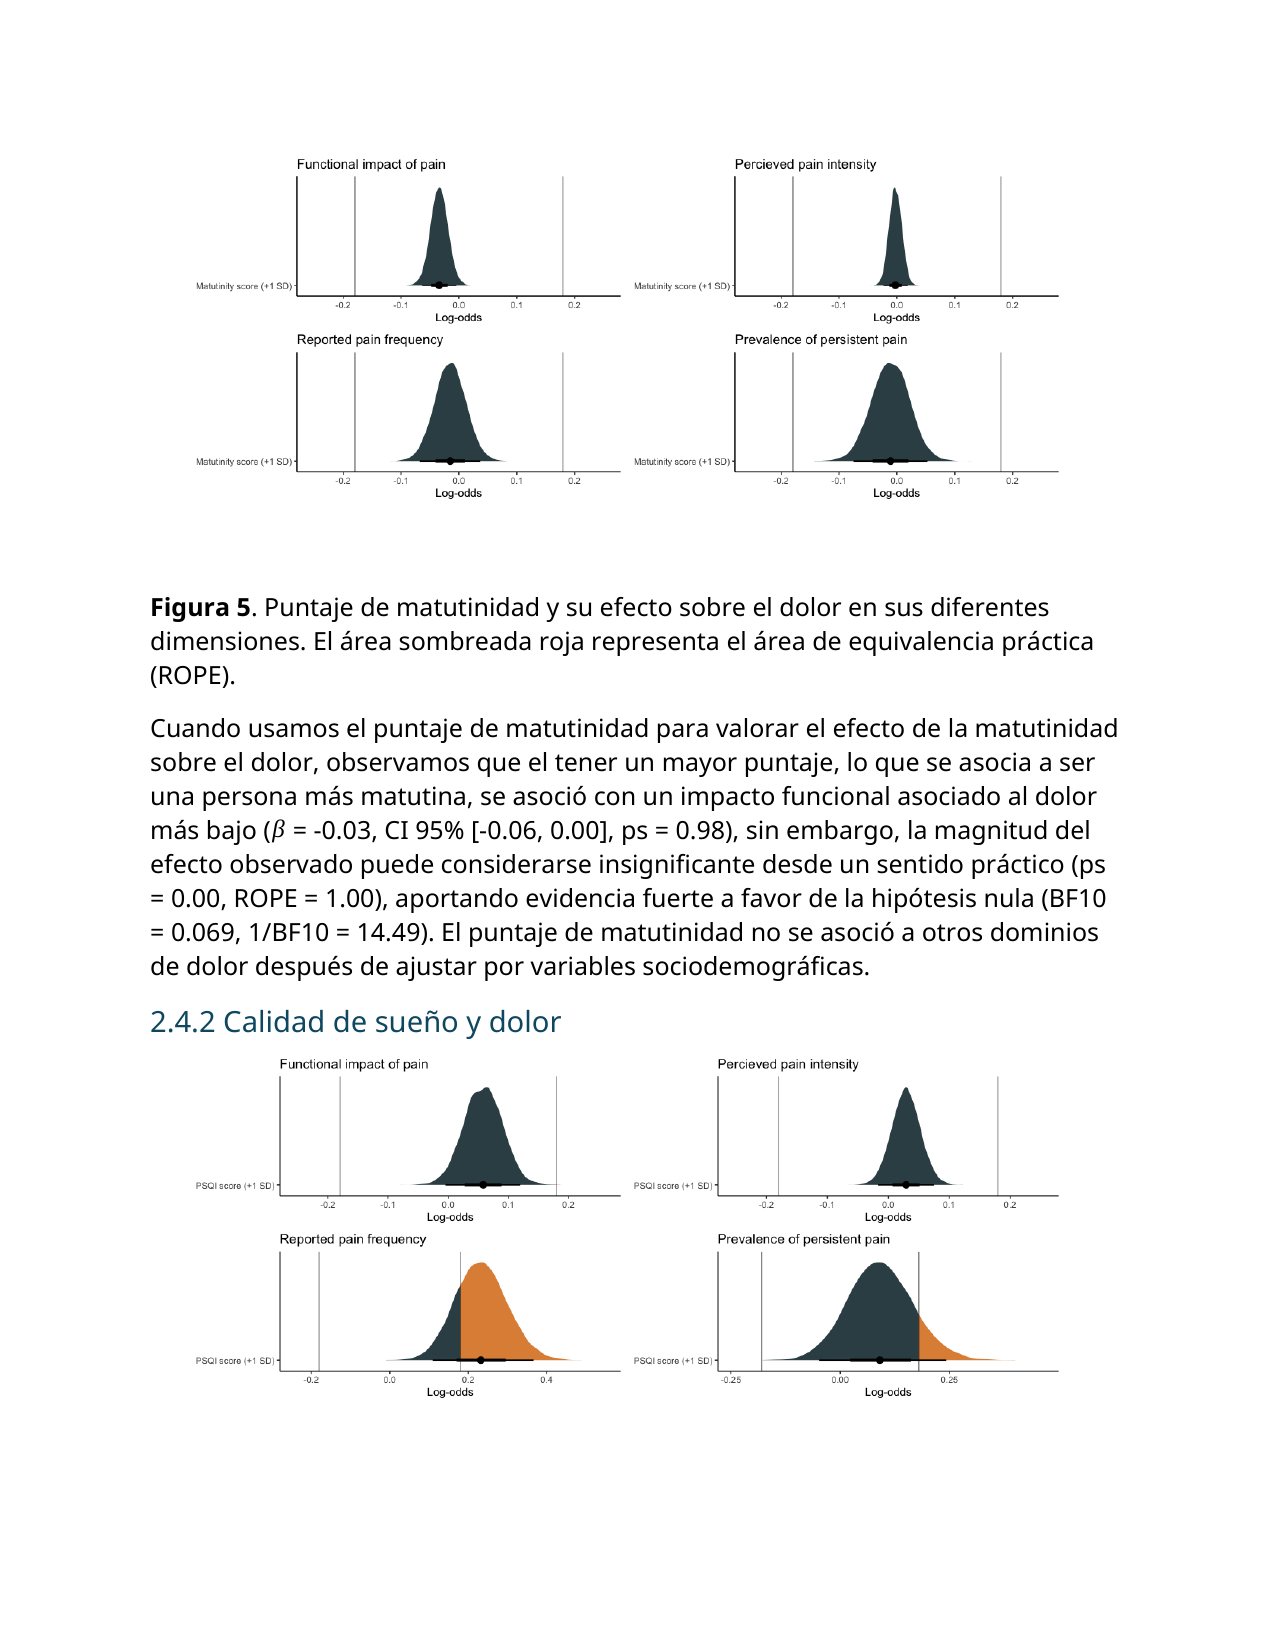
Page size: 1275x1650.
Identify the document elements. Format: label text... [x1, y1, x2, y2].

text Figura 5. Puntaje de matutinidad y su efecto sobre el dolor en sus diferentes dimensiones. El área sombreada roja representa el área de equivalencia práctica (ROPE). [150, 589, 1125, 691]
subtitle 2.4.2 Calidad de sueño y dolor [150, 1001, 1125, 1041]
picture [188, 153, 1064, 504]
table_header [139, 150, 1114, 571]
picture [188, 1053, 1064, 1403]
table_header [139, 1050, 1114, 1470]
text Cuando usamos el puntaje de matutinidad para valorar el efecto de la matutinidad sobre el dolor, observamos que el tener un mayor puntaje, lo que se asocia a ser una persona más matutina, se asoció con un impacto funcional asociado al dolor más bajo ( = -0.03, CI 95% [-0.06, 0.00], ps = 0.98), sin embargo, la magnitud del efecto observado puede considerarse insignificante desde un sentido práctico (ps = 0.00, ROPE = 1.00), aportando evidencia fuerte a favor de la hipótesis nula (BF10 = 0.069, 1/BF10 = 14.49). El puntaje de matutinidad no se asoció a otros dominios de dolor después de ajustar por variables sociodemográficas. [150, 710, 1125, 983]
